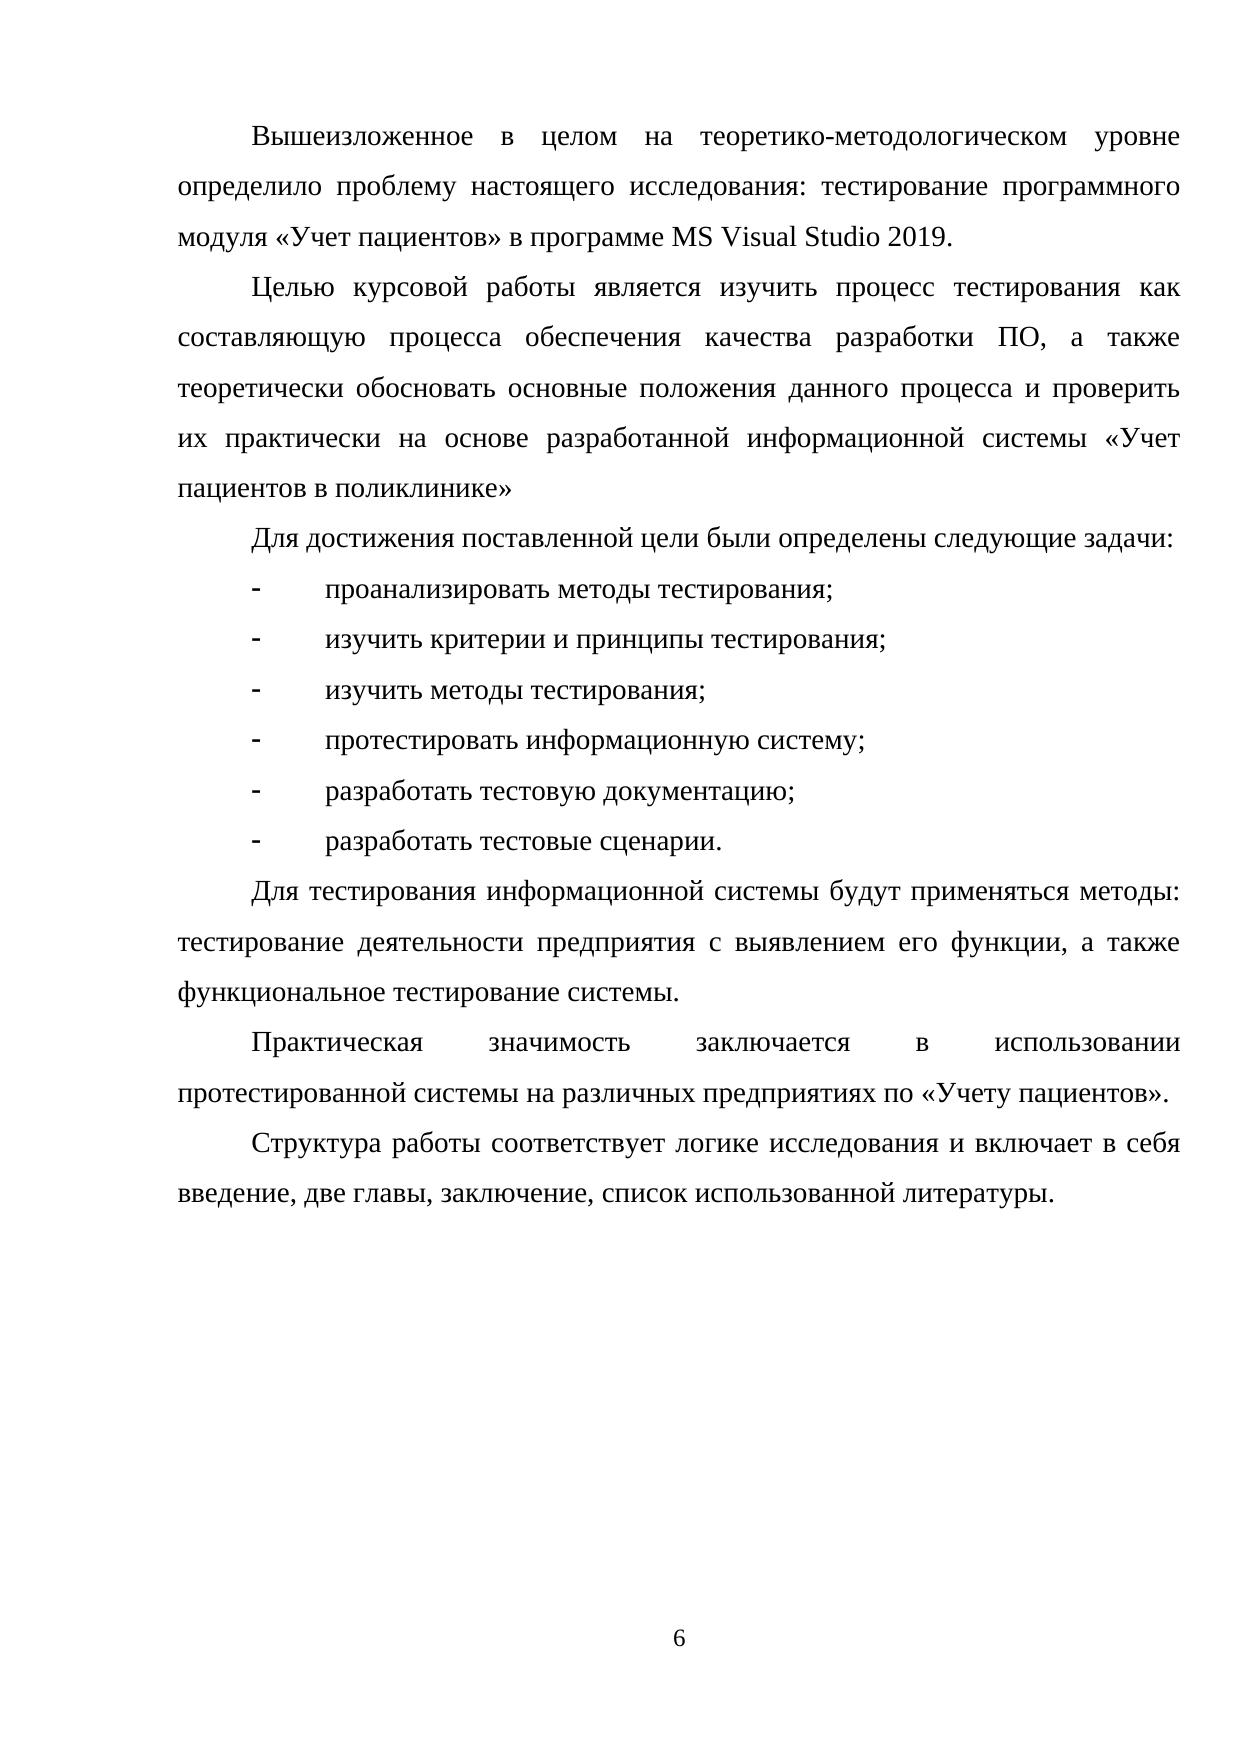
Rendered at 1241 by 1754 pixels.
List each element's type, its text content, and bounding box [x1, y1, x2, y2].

subtitle протестировать информационную систему; [177, 722, 1181, 756]
text Для тестирования информационной системы будут применяться методы: тестирование деятельности предприятия с выявлением его функции, а также функциональное тестирование системы. [177, 873, 1181, 1008]
text Структура работы соответствует логике исследования и включает в себя введение, две главы, заключение, список использованной литературы. [177, 1125, 1181, 1209]
text Целью курсовой работы является изучить процесс тестирования как составляющую процесса обеспечения качества разработки ПО, а также теоретически обосновать основные положения данного процесса и проверить их практически на основе разработанной информационной системы «Учет пациентов в поликлинике» [177, 269, 1181, 504]
subtitle изучить методы тестирования; [177, 672, 1181, 705]
text Для достижения поставленной цели были определены следующие задачи: [177, 521, 1181, 554]
subtitle разработать тестовые сценарии. [177, 823, 1181, 857]
text Вышеизложенное в целом на теоретико-методологическом уровне определило проблему настоящего исследования: тестирование программного модуля «Учет пациентов» в программе MS Visual Studio 2019. [177, 118, 1181, 252]
subtitle разработать тестовую документацию; [177, 773, 1181, 806]
subtitle проанализировать методы тестирования; [177, 571, 1181, 604]
subtitle изучить критерии и принципы тестирования; [177, 621, 1181, 655]
text Практическая значимость заключается в использовании протестированной системы на различных предприятиях по «Учету пациентов». [177, 1024, 1181, 1108]
